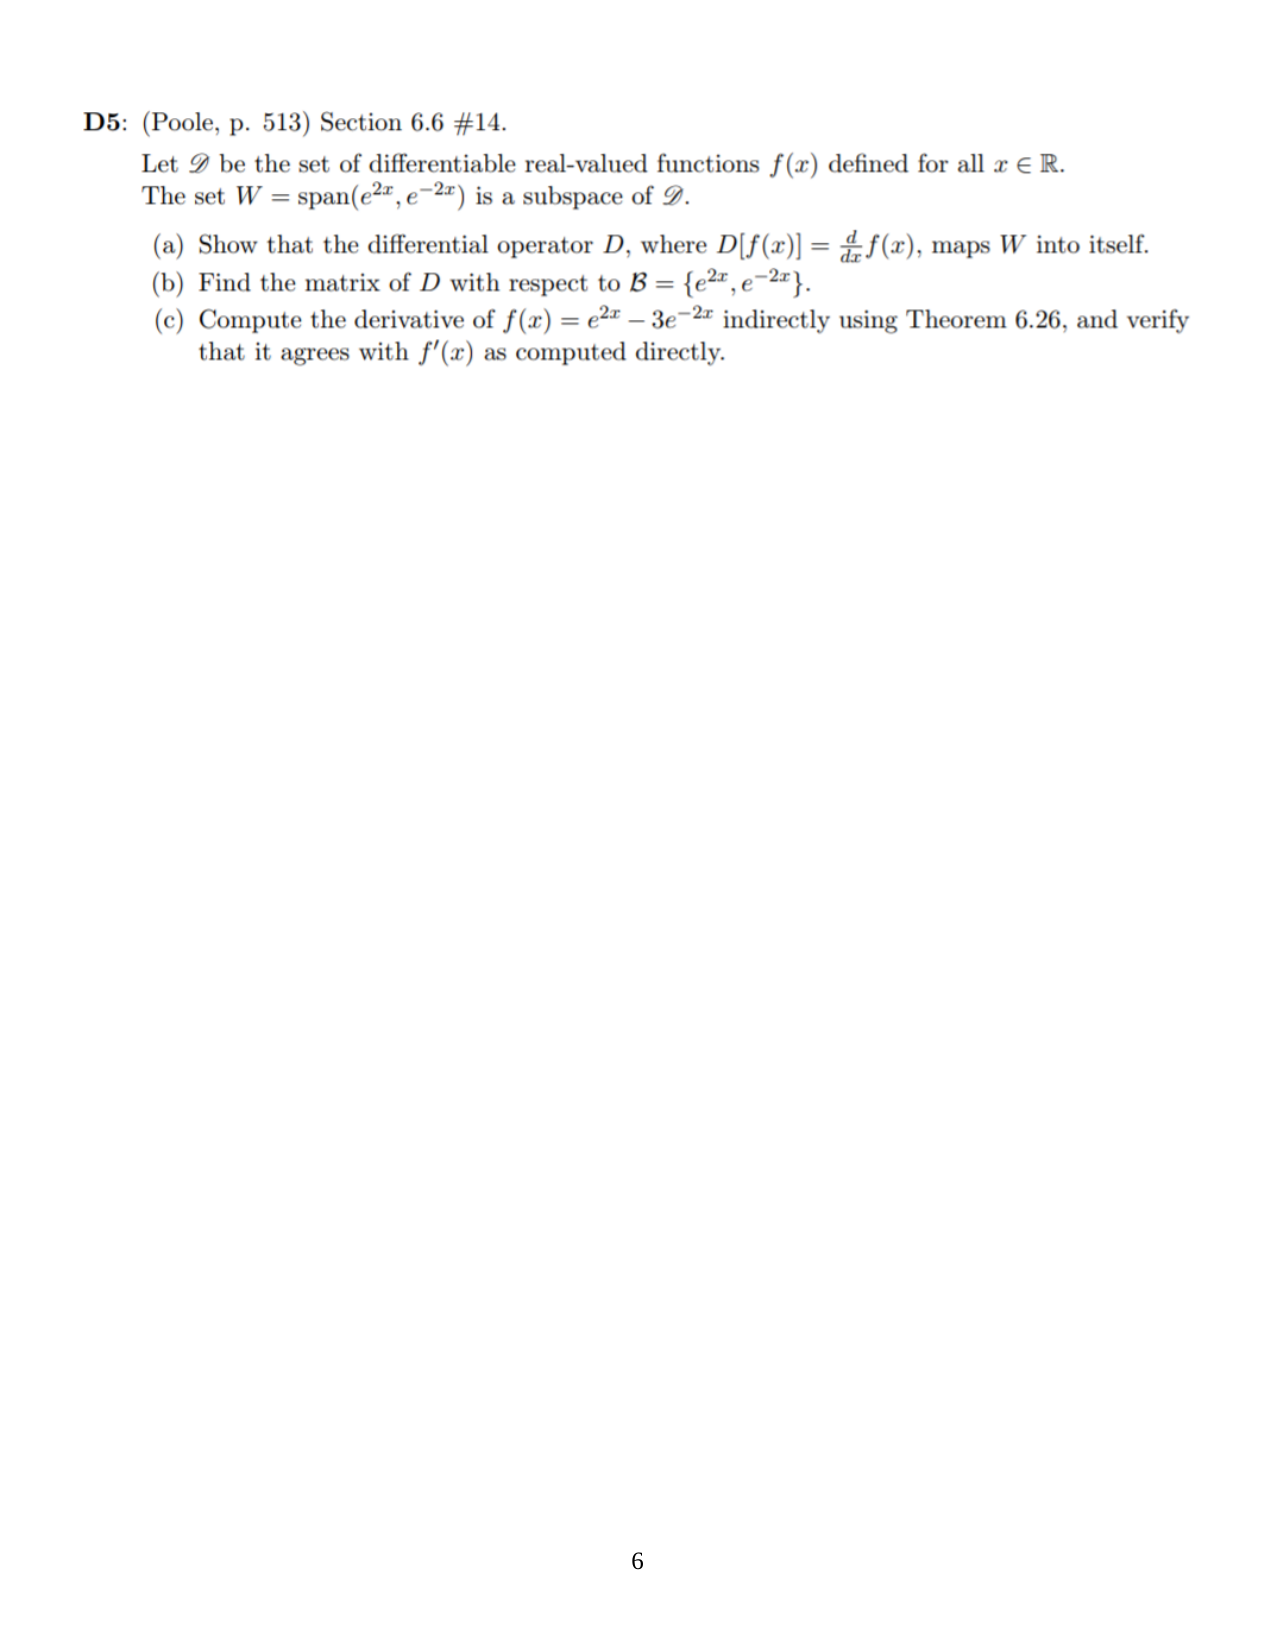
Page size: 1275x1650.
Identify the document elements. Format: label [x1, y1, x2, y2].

picture [75, 103, 1200, 382]
